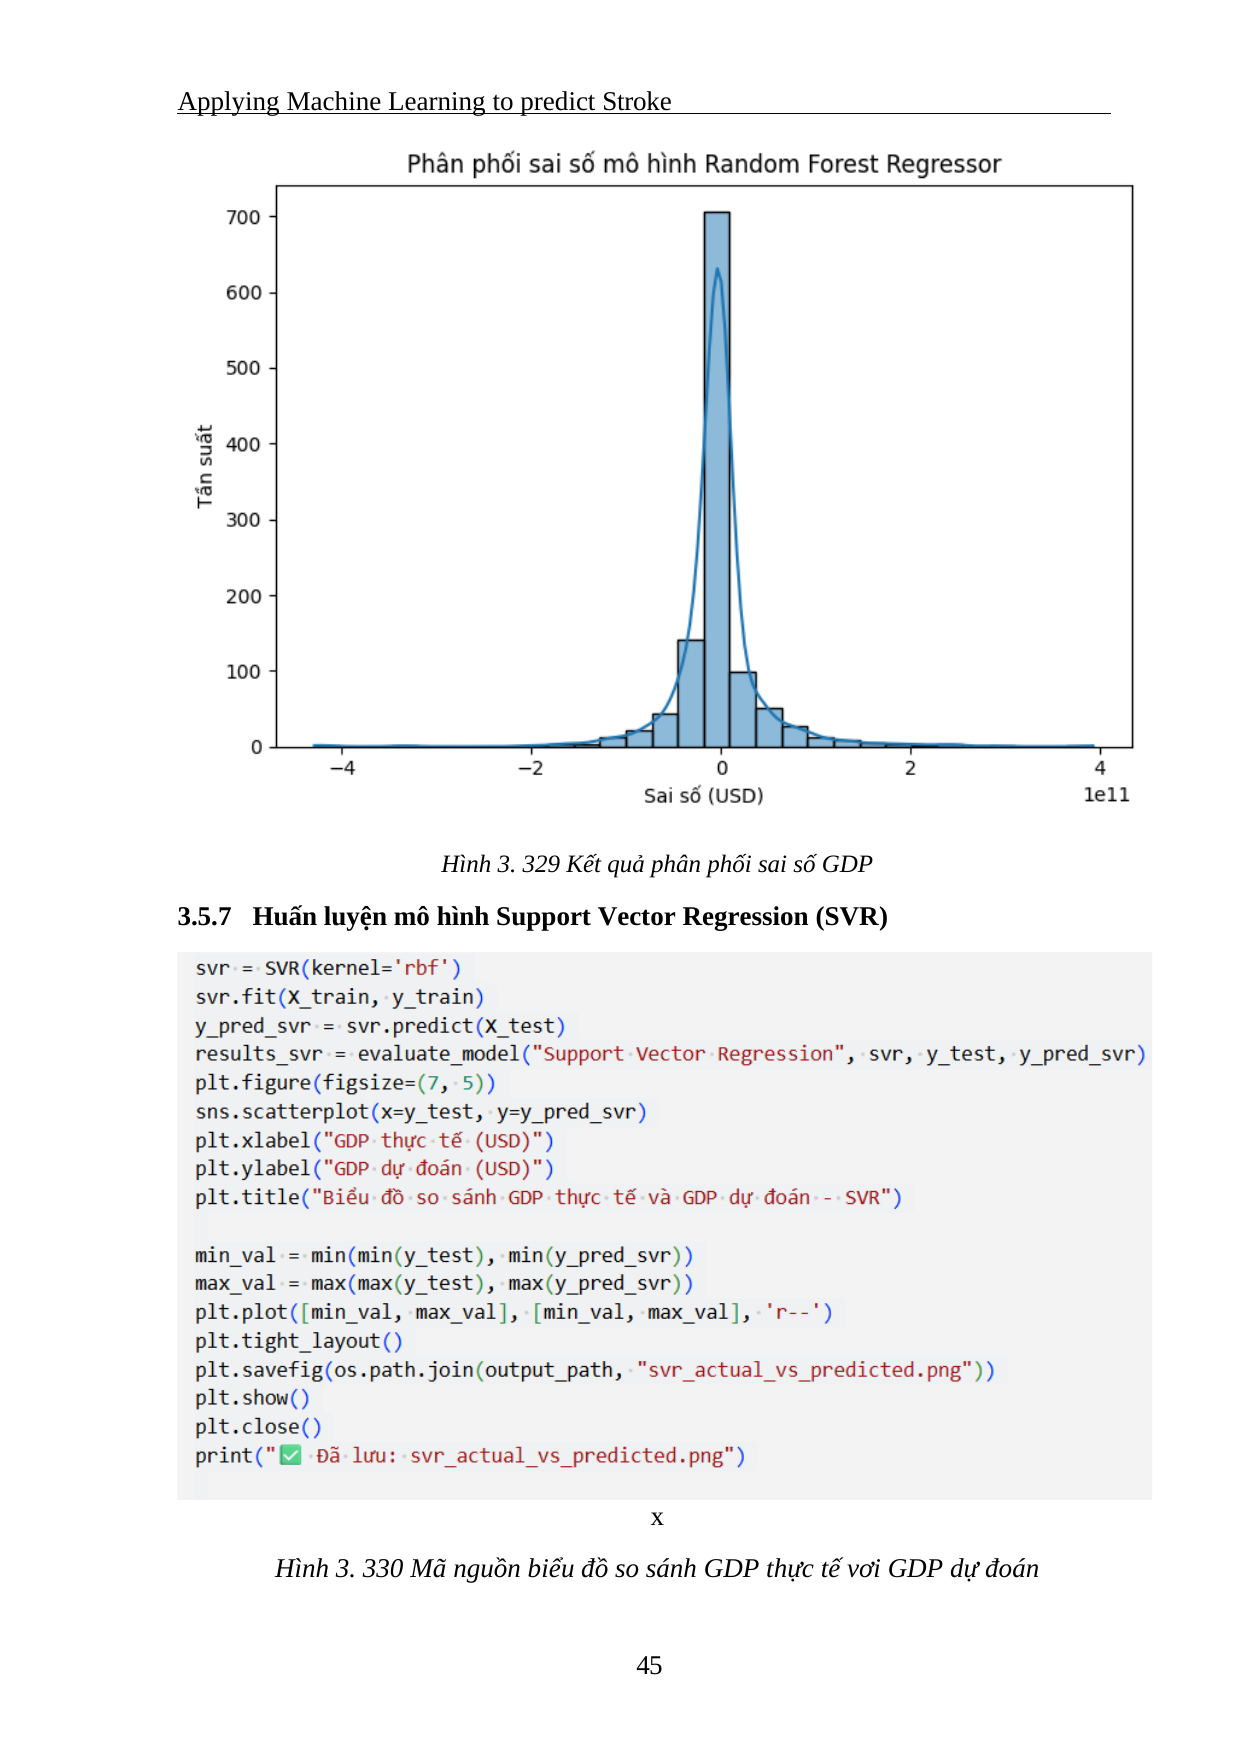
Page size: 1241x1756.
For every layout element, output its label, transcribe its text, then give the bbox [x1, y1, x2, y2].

text x [177, 1500, 1137, 1531]
picture [177, 131, 1153, 828]
text Hình 3. 330 Mã nguồn biểu đồ so sánh GDP thực tế vơi GDP dự đoán [177, 1553, 1137, 1584]
subtitle Huấn luyện mô hình Support Vector Regression (SVR) [177, 900, 1137, 931]
picture [177, 952, 1153, 1500]
text Hình 3. 329 Kết quả phân phối sai số GDP [177, 849, 1137, 878]
